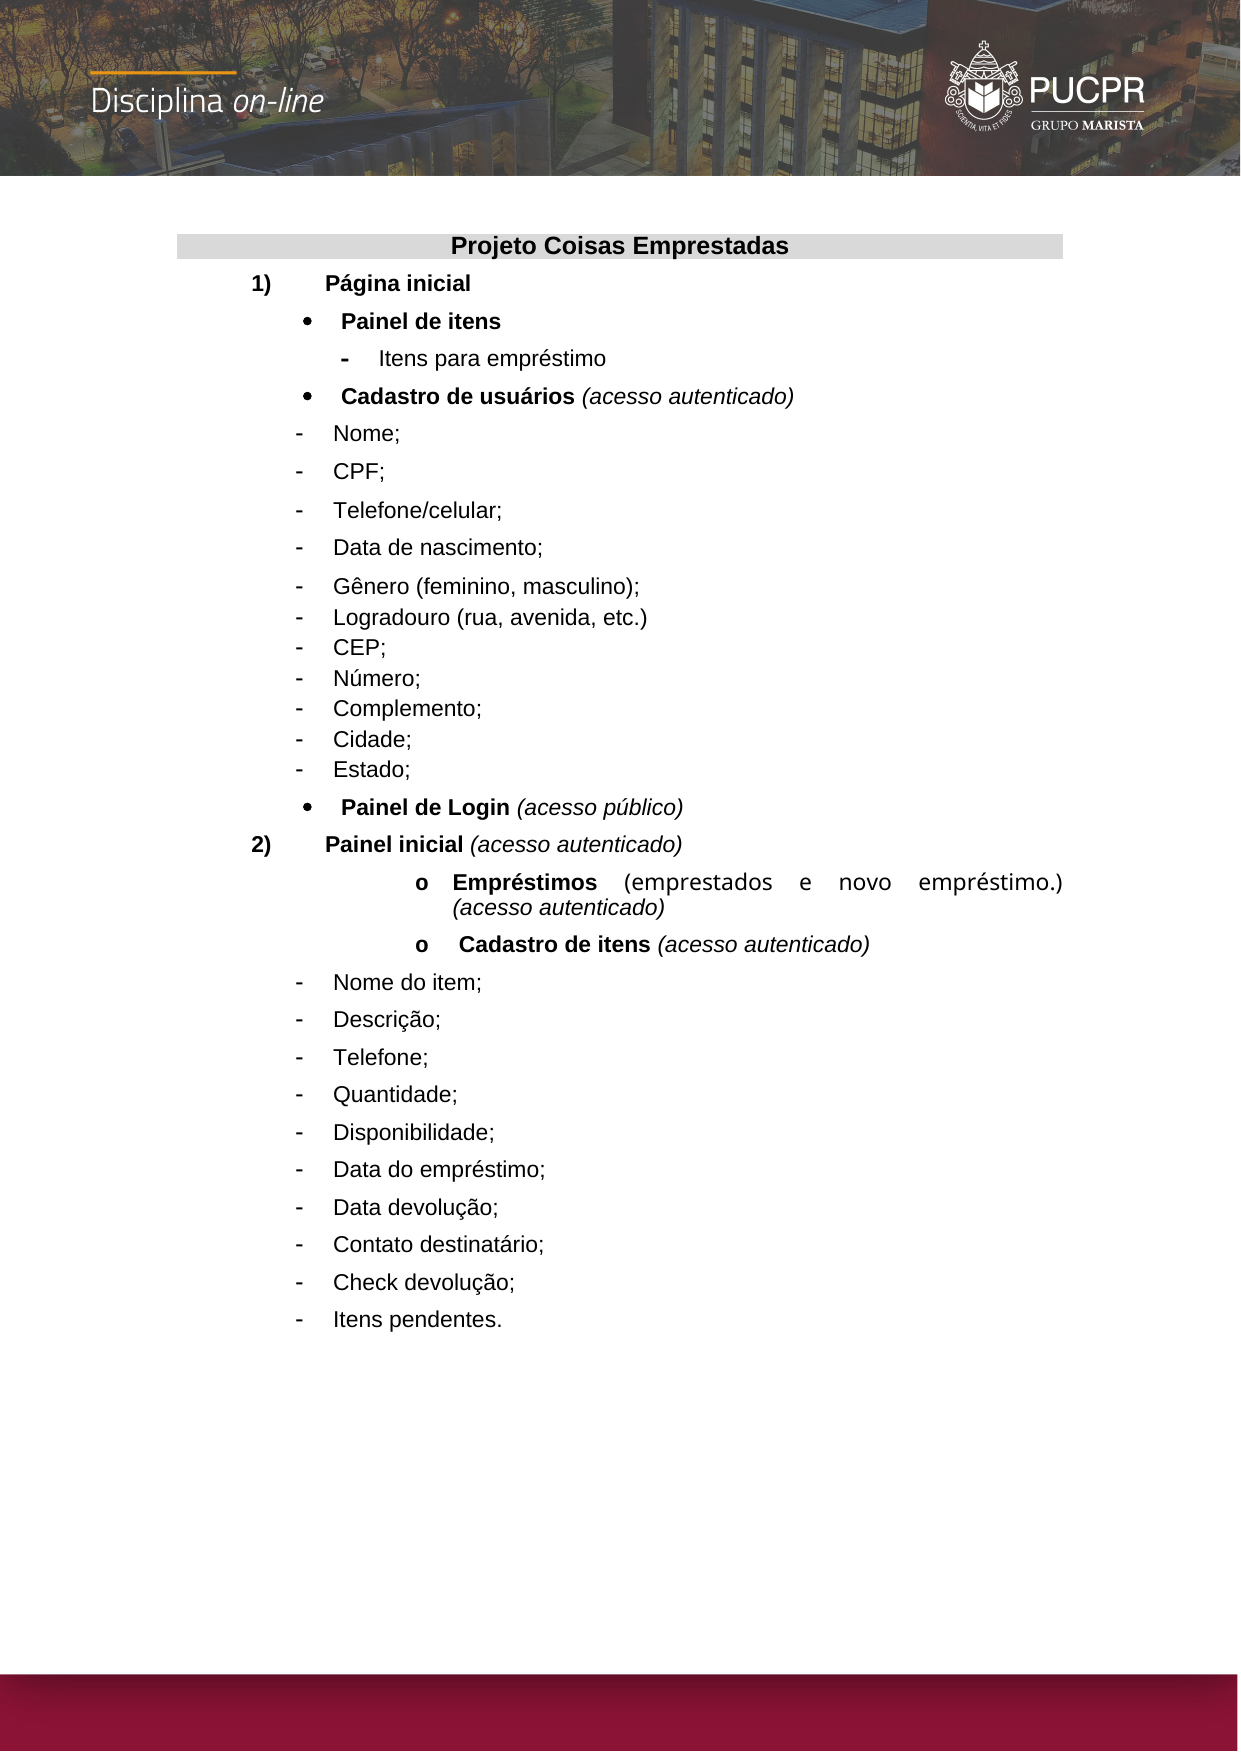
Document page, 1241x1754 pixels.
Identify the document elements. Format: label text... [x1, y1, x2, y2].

list Telefone/celular; [295, 497, 1063, 523]
text Projeto Coisas Emprestadas [177, 234, 1063, 259]
list Painel inicial (acesso autenticado) [251, 832, 1063, 857]
list Cadastro de usuários (acesso autenticado) [303, 384, 1063, 409]
list Data de nascimento; [295, 535, 1063, 560]
picture [0, 1635, 1236, 1751]
list Complemento; [295, 695, 1063, 721]
list Telefone; [295, 1045, 1063, 1070]
list CPF; [295, 459, 1063, 484]
list Página inicial [251, 272, 1063, 297]
list Nome do item; [295, 970, 1063, 995]
list Estado; [295, 756, 1063, 782]
list Empréstimos (emprestados e novo empréstimo.) (acesso autenticado) [415, 870, 1063, 920]
list Data devolução; [295, 1195, 1063, 1220]
list Cadastro de itens (acesso autenticado) [415, 932, 1063, 957]
list Painel de Login (acesso público) [303, 795, 1063, 820]
list Disponibilidade; [295, 1120, 1063, 1145]
list Itens pendentes. [295, 1307, 1063, 1332]
list CEP; [295, 634, 1063, 660]
list Quantidade; [295, 1082, 1063, 1107]
list Número; [295, 664, 1063, 691]
list Itens para empréstimo [341, 347, 1063, 372]
list Contato destinatário; [295, 1232, 1063, 1257]
list Gênero (feminino, masculino); [295, 573, 1063, 599]
list Nome; [295, 422, 1063, 447]
list Data do empréstimo; [295, 1157, 1063, 1182]
picture [0, 0, 1241, 178]
list Descrição; [295, 1007, 1063, 1032]
list Logradouro (rua, avenida, etc.) [295, 603, 1063, 630]
list Painel de itens [303, 309, 1063, 334]
list Cidade; [295, 726, 1063, 752]
list Check devolução; [295, 1270, 1063, 1295]
